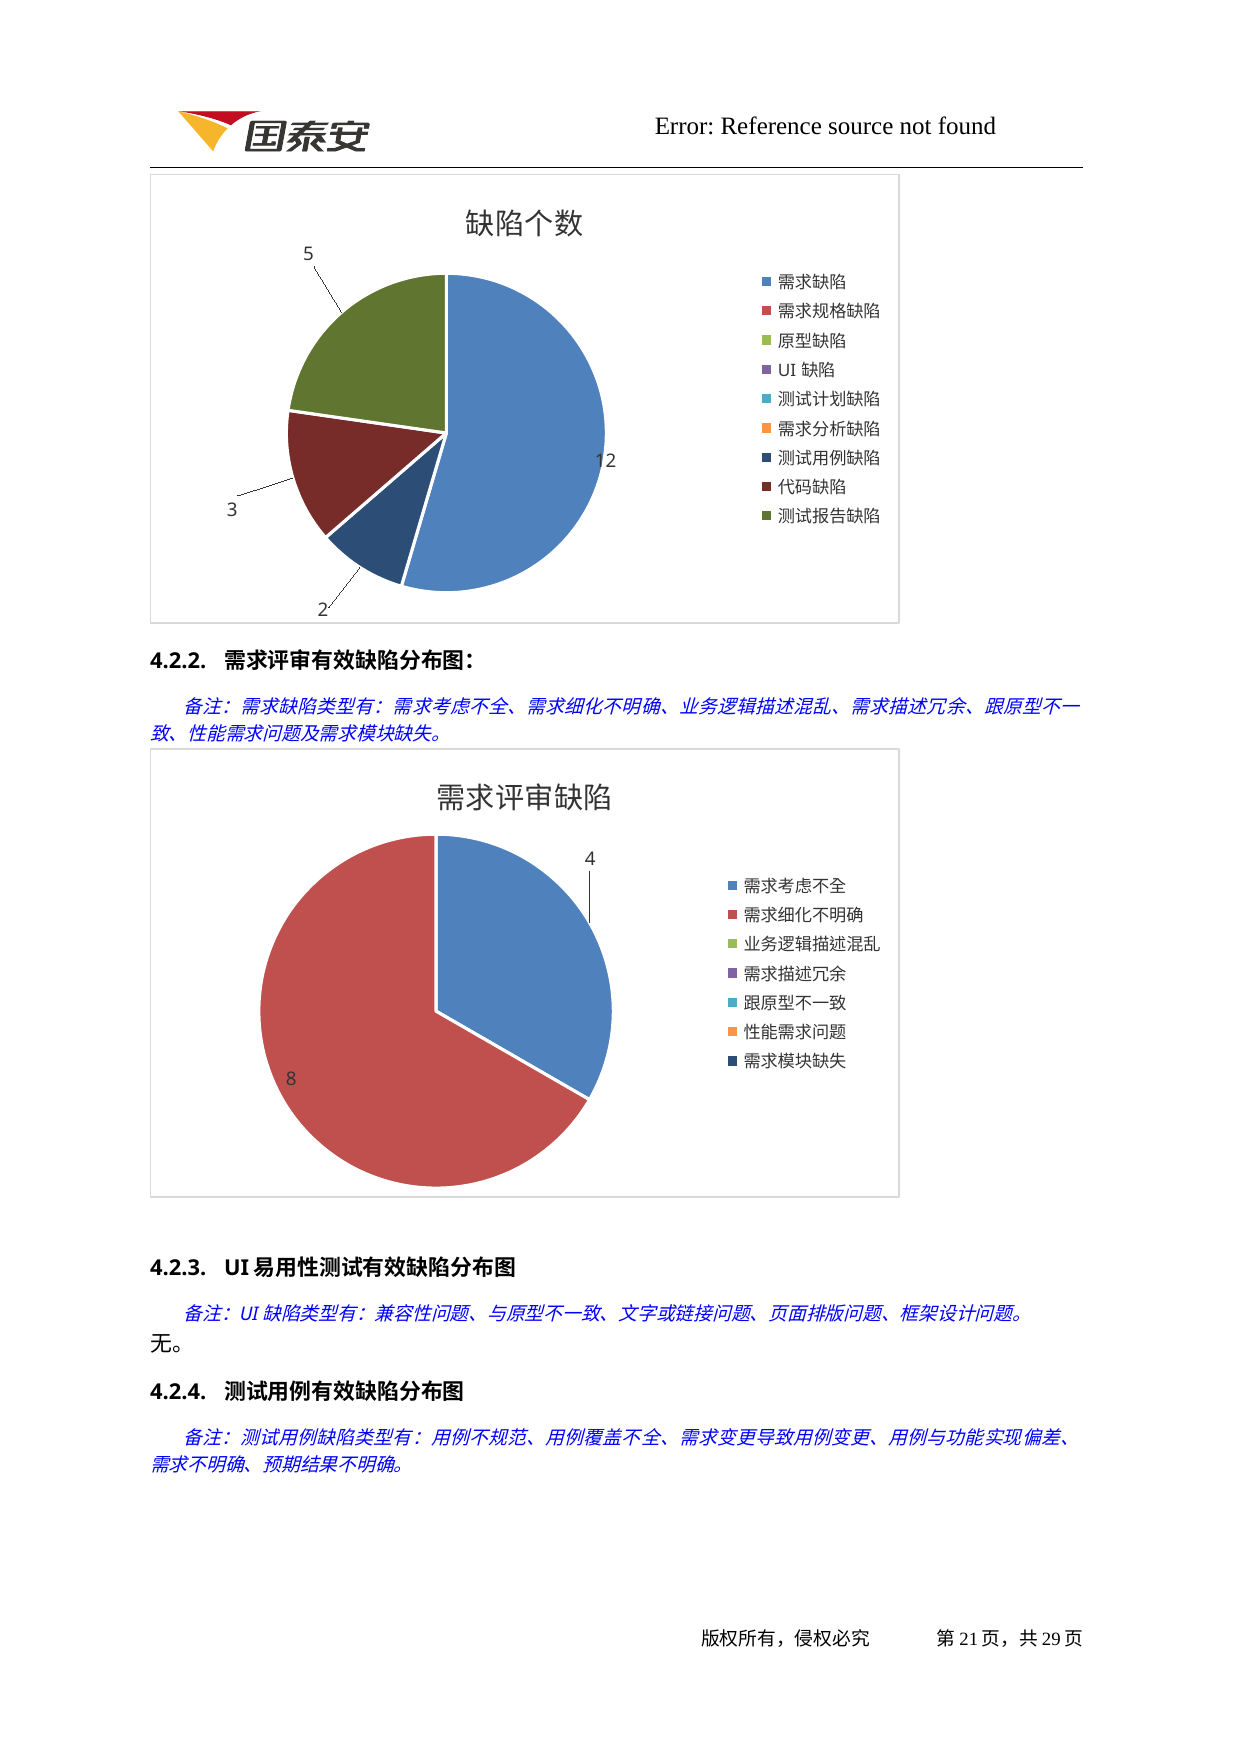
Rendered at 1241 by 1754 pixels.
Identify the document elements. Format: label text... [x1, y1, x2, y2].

picture [150, 88, 393, 163]
text 备注：测试用例缺陷类型有：用例不规范、用例覆盖不全、需求变更导致用例变更、用例与功能实现偏差、需求不明确、预期结果不明确。 [150, 1423, 1083, 1477]
text 备注：需求缺陷类型有：需求考虑不全、需求细化不明确、业务逻辑描述混乱、需求描述冗余、跟原型不一致、性能需求问题及需求模块缺失。 [150, 691, 1083, 746]
subtitle 需求评审有效缺陷分布图： [150, 642, 1083, 675]
subtitle UI易用性测试有效缺陷分布图 [150, 1249, 1083, 1282]
text 无。 [150, 1325, 1083, 1358]
text 备注：UI缺陷类型有：兼容性问题、与原型不一致、文字或链接问题、页面排版问题、框架设计问题。 [150, 1298, 1083, 1325]
subtitle 测试用例有效缺陷分布图 [150, 1374, 1083, 1407]
